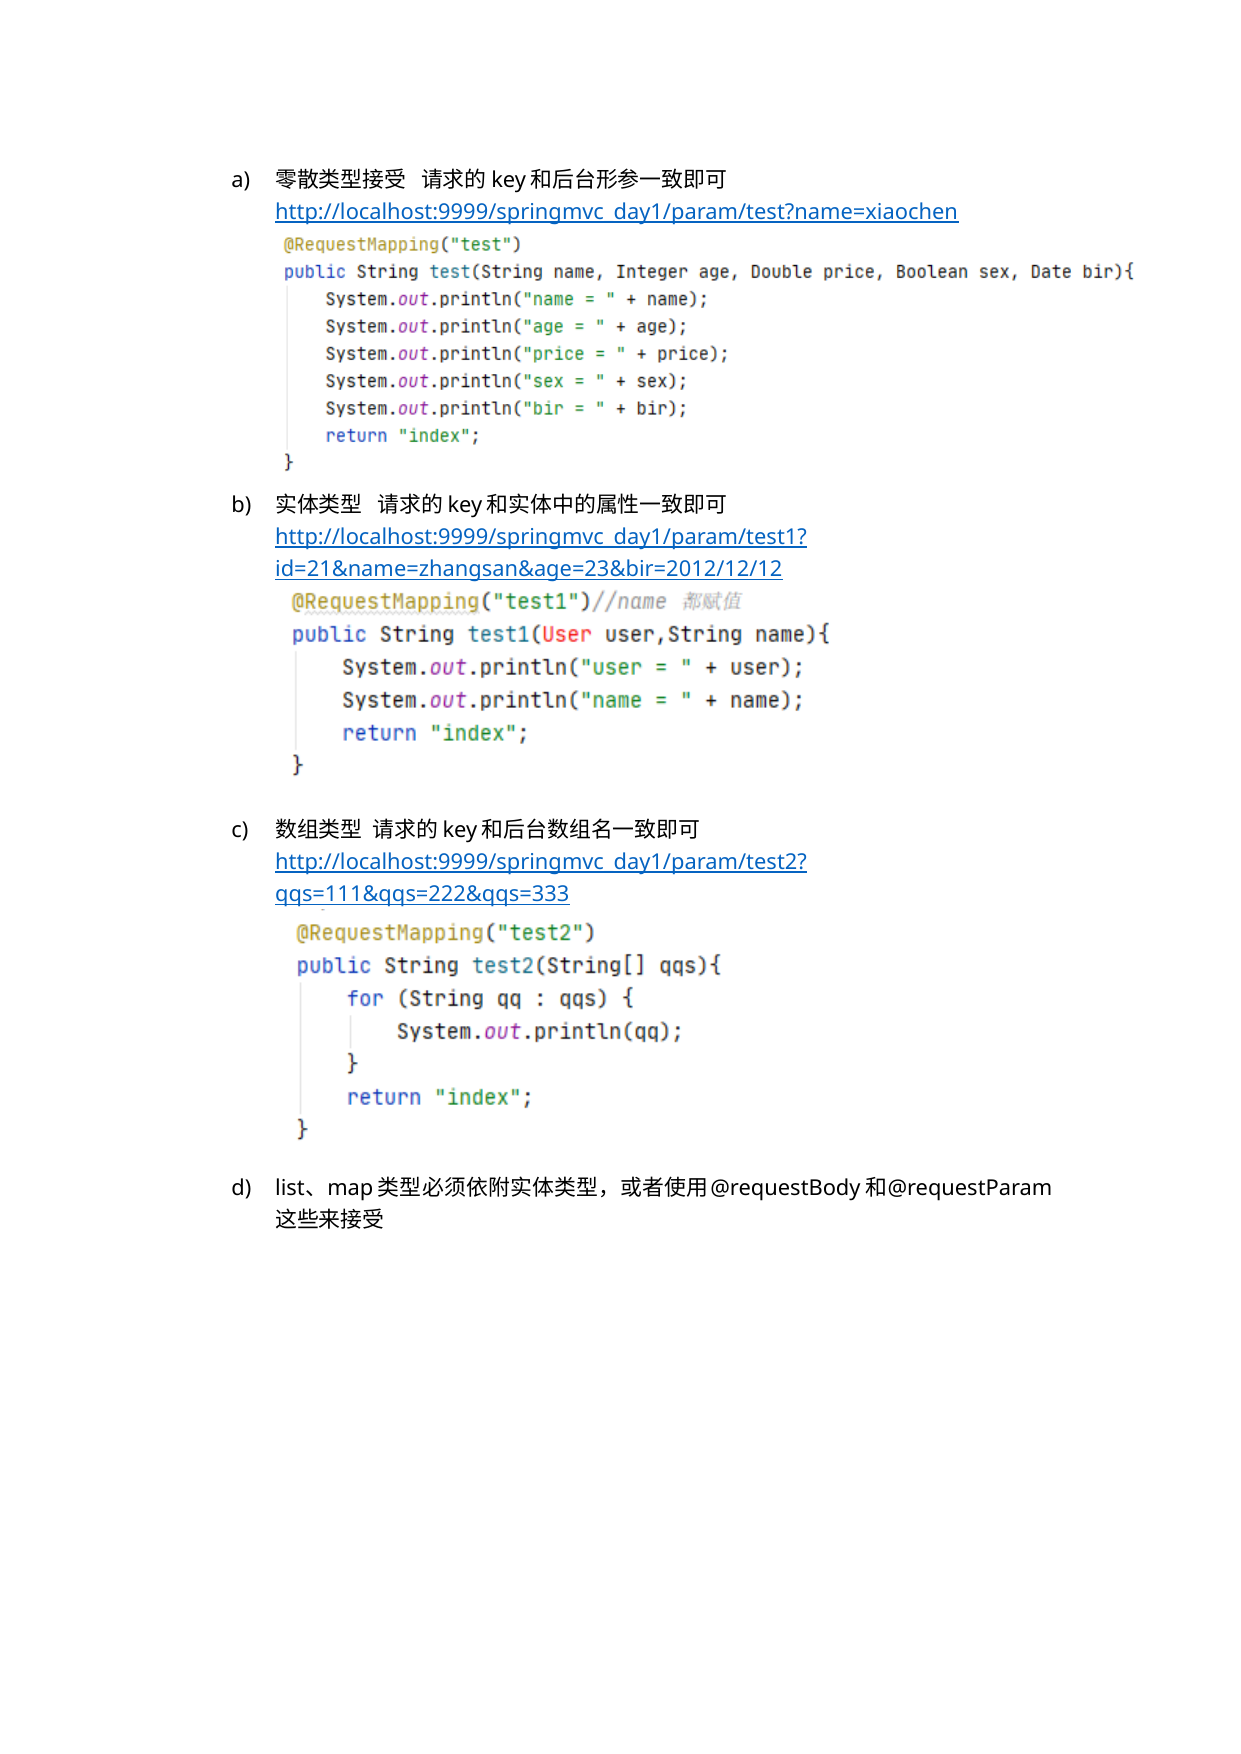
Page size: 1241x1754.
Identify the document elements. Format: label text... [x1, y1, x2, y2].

list list、map类型必须依附实体类型，或者使用@requestBody和@requestParam这些来接受 [231, 1169, 1053, 1234]
picture [275, 909, 761, 1163]
list http://localhost:9999/springmvc_day1/param/test?name=xiaochen [275, 194, 1053, 227]
list http://localhost:9999/springmvc_day1/param/test2?qqs=111&qqs=222&qqs=333 [275, 844, 1053, 909]
list 数组类型 请求的key和后台数组名一致即可 [231, 812, 1053, 844]
picture [275, 227, 1141, 485]
picture [275, 584, 864, 802]
list 实体类型 请求的key和实体中的属性一致即可 [231, 487, 1053, 519]
list http://localhost:9999/springmvc_day1/param/test1?id=21&name=zhangsan&age=23&bir=2012/12/12 [275, 519, 1053, 584]
list 零散类型接受 请求的key和后台形参一致即可 [231, 162, 1053, 194]
